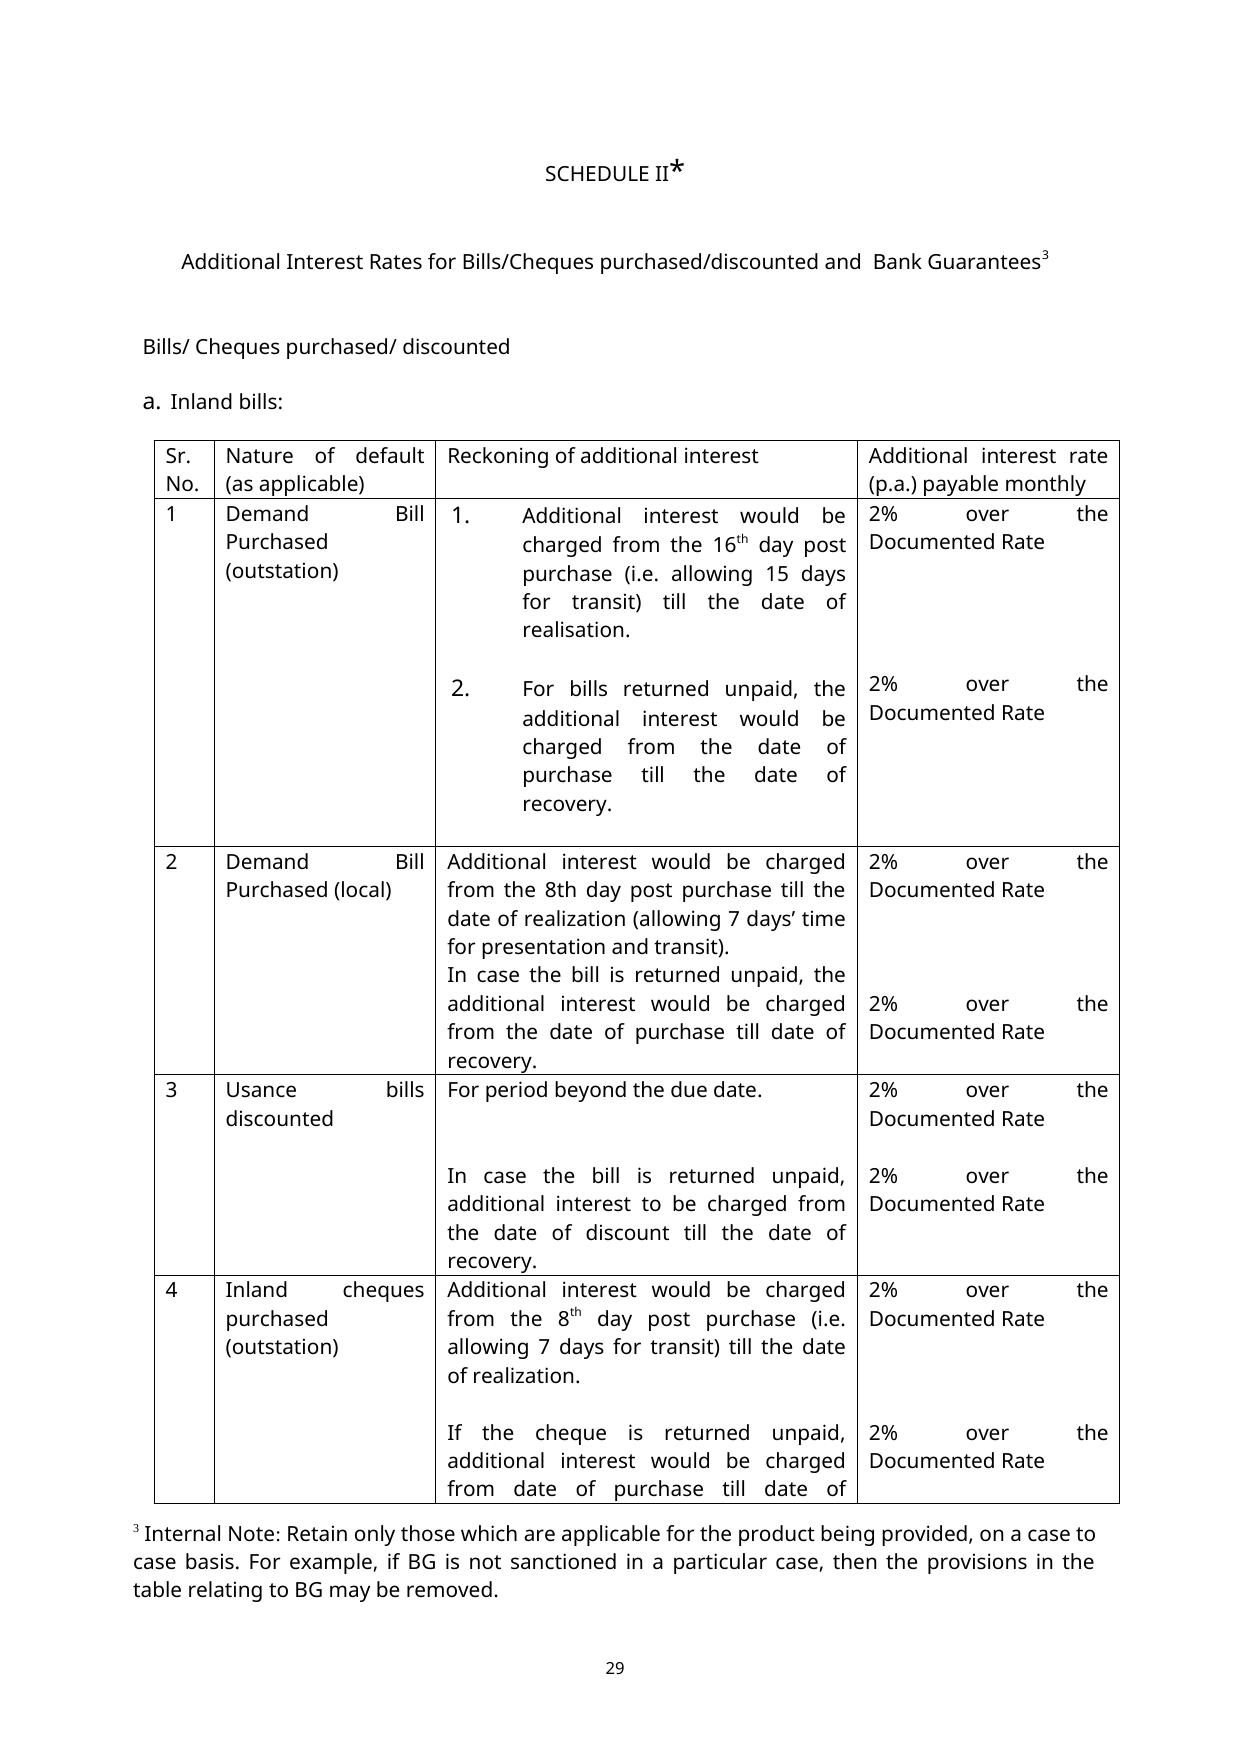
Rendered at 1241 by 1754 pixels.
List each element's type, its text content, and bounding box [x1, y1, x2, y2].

table_cell Usance bills discounted [215, 1075, 435, 1274]
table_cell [436, 1276, 857, 1503]
table_cell Additional interest would be charged from the 16th day post purchase (i.e. allowing 15 days for transit) till the date of realisation. For bills returned unpaid, the additional interest would be charged from the date of purchase till the date of recovery. [436, 499, 857, 846]
table_cell 2% over the Documented Rate 2% over the Documented Rate [858, 847, 1119, 1074]
table_header Reckoning of additional interest [436, 441, 857, 498]
text SCHEDULE II* [133, 150, 1097, 190]
text Additional Interest Rates for Bills/Cheques purchased/discounted and Bank Guarantees [133, 247, 1097, 275]
table_cell For period beyond the due date. In case the bill is returned unpaid, additional interest to be charged from the date of discount till the date of recovery. [436, 1075, 857, 1274]
table_header Additional interest rate (p.a.) payable monthly [858, 441, 1119, 498]
table_cell Inland cheques purchased (outstation) [215, 1276, 435, 1503]
table_cell 4 [155, 1276, 214, 1503]
table_cell 2% over the Documented Rate 2% over the Documented Rate [858, 499, 1119, 846]
table_cell 1 [155, 499, 214, 846]
list Inland bills: [142, 385, 1097, 416]
table_cell 2 [155, 847, 214, 1074]
table_header Sr. No. [155, 441, 214, 498]
table_cell Additional interest would be charged from the 8th day post purchase till the date of realization (allowing 7 days’ time for presentation and transit). In case the bill is returned unpaid, the additional interest would be charged from the date of purchase till date of recovery. [436, 847, 857, 1074]
table_cell Demand Bill Purchased (outstation) [215, 499, 435, 846]
table_header Nature of default (as applicable) [215, 441, 435, 498]
table_cell Demand Bill Purchased (local) [215, 847, 435, 1074]
table_cell 3 [155, 1075, 214, 1274]
text Bills/ Cheques purchased/ discounted [142, 332, 1097, 361]
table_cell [858, 1276, 1119, 1503]
table_cell 2% over the Documented Rate 2% over the Documented Rate [858, 1075, 1119, 1274]
